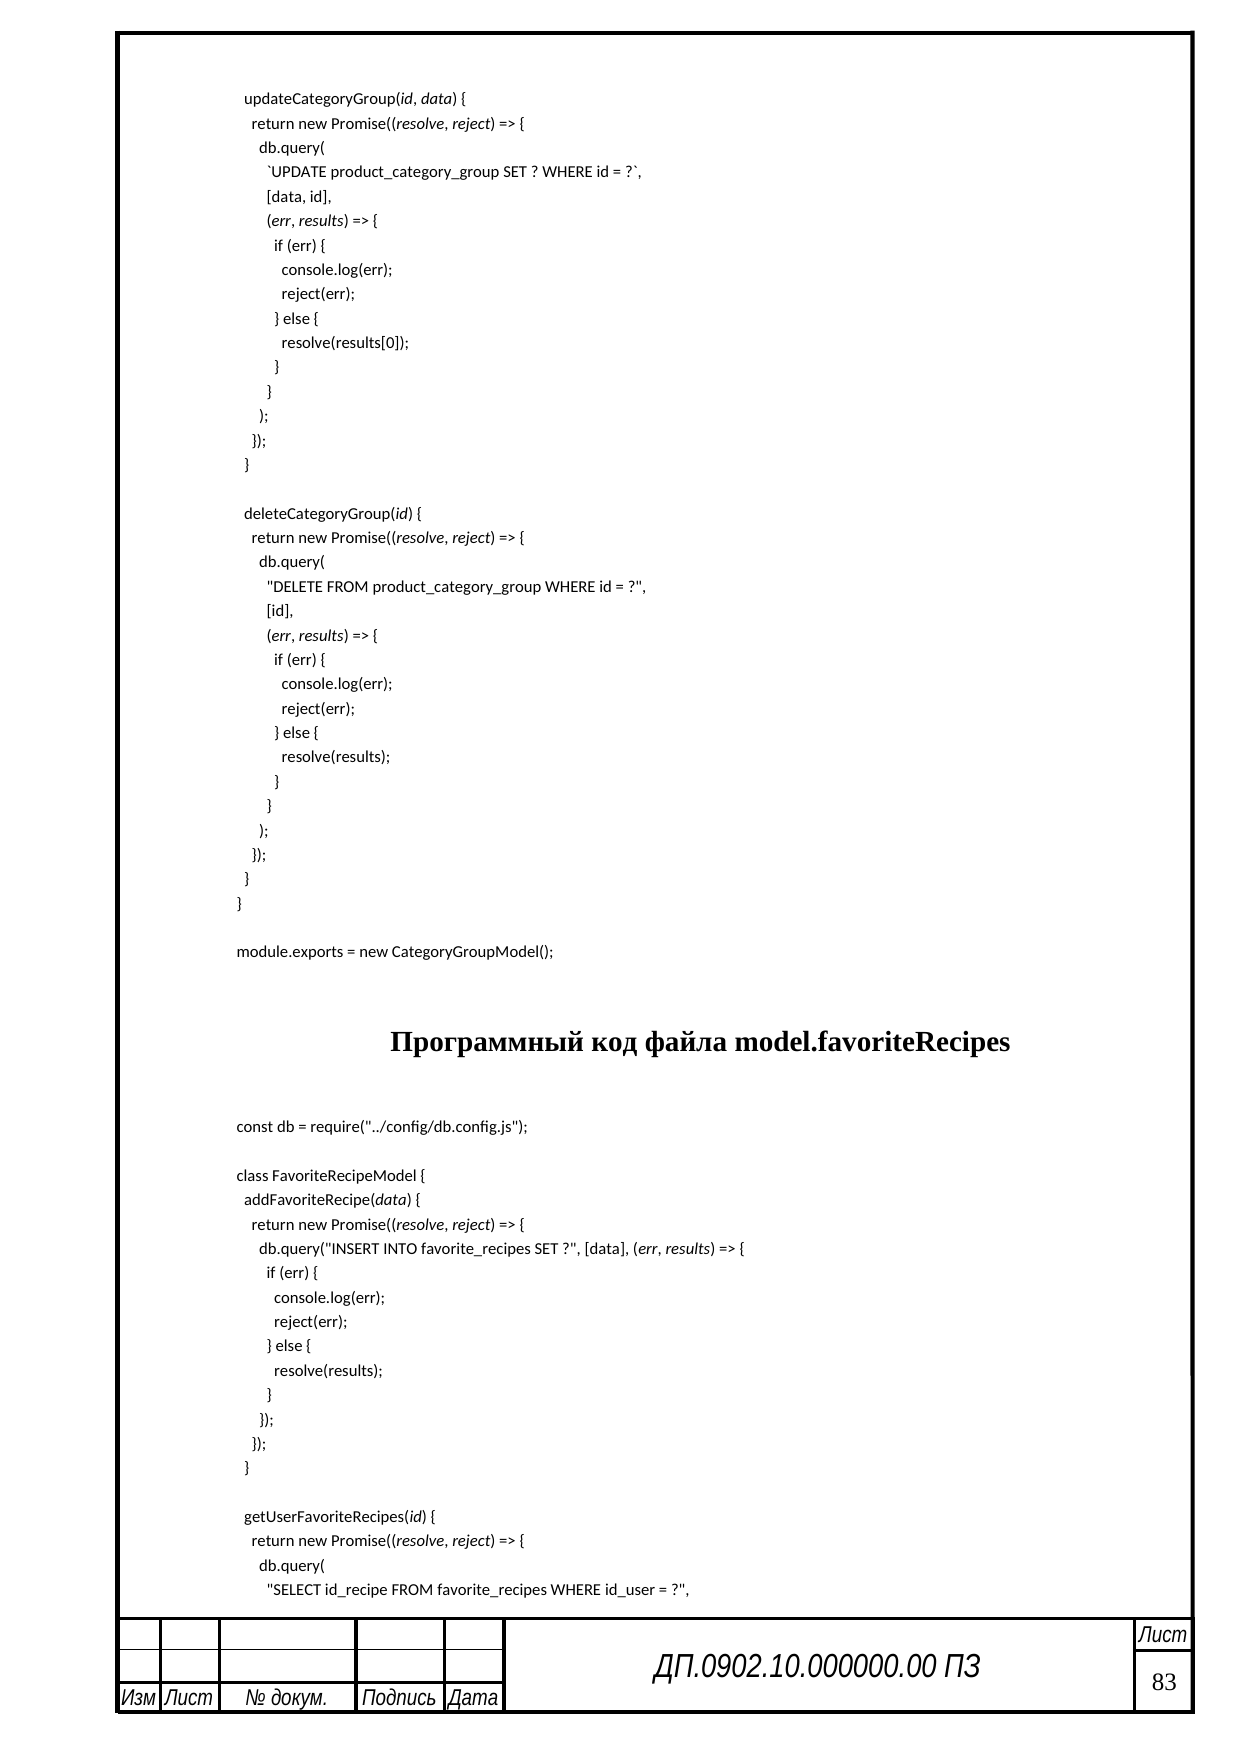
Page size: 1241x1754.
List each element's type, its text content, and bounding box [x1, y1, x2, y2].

text reject(err); [148, 284, 1164, 304]
text ); [148, 406, 1164, 426]
text resolve(results); [148, 1360, 1164, 1380]
text } [148, 771, 1164, 791]
text } else { [148, 1336, 1164, 1356]
text if (err) { [148, 235, 1164, 255]
text db.query("INSERT INTO favorite_recipes SET ?", [data], (err, results) => { [148, 1238, 1164, 1258]
text [data, id], [148, 186, 1164, 206]
text if (err) { [148, 649, 1164, 669]
text } [148, 357, 1164, 377]
text Программный код файла model.favoriteRecipes [236, 1024, 1164, 1058]
text } [148, 381, 1164, 401]
text } [148, 454, 1164, 474]
text } [148, 869, 1164, 889]
text (err, results) => { [148, 211, 1164, 231]
text "DELETE FROM product_category_group WHERE id = ?", [148, 576, 1164, 596]
text return new Promise((resolve, reject) => { [148, 1214, 1164, 1234]
text "SELECT id_recipe FROM favorite_recipes WHERE id_user = ?", [148, 1579, 1164, 1600]
text } else { [148, 308, 1164, 328]
text reject(err); [148, 1311, 1164, 1332]
text updateCategoryGroup(id, data) { [148, 89, 1164, 109]
text return new Promise((resolve, reject) => { [148, 527, 1164, 548]
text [148, 113, 1164, 133]
text console.log(err); [148, 259, 1164, 279]
text db.query( [148, 552, 1164, 572]
text resolve(results); [148, 747, 1164, 767]
text } [148, 1384, 1164, 1405]
text }); [148, 430, 1164, 450]
text [id], [148, 601, 1164, 621]
text (err, results) => { [148, 625, 1164, 645]
text resolve(results[0]); [148, 332, 1164, 353]
text console.log(err); [148, 674, 1164, 694]
text addFavoriteRecipe(data) { [148, 1189, 1164, 1210]
text db.query( [148, 1555, 1164, 1575]
text `UPDATE product_category_group SET ? WHERE id = ?`, [148, 162, 1164, 182]
text }); [148, 1433, 1164, 1453]
text } [148, 796, 1164, 816]
text const db = require("../config/db.config.js"); [148, 1116, 1164, 1137]
text }); [148, 1409, 1164, 1429]
text reject(err); [148, 698, 1164, 718]
text db.query( [148, 137, 1164, 158]
text if (err) { [148, 1263, 1164, 1283]
text } [148, 893, 1164, 913]
text console.log(err); [148, 1287, 1164, 1307]
text getUserFavoriteRecipes(id) { [148, 1506, 1164, 1527]
text module.exports = new CategoryGroupModel(); [148, 942, 1164, 962]
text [148, 1531, 1164, 1551]
text }); [148, 844, 1164, 864]
text } [148, 1458, 1164, 1478]
text ); [148, 820, 1164, 840]
text } else { [148, 722, 1164, 743]
text class FavoriteRecipeModel { [148, 1165, 1164, 1185]
text deleteCategoryGroup(id) { [148, 503, 1164, 523]
